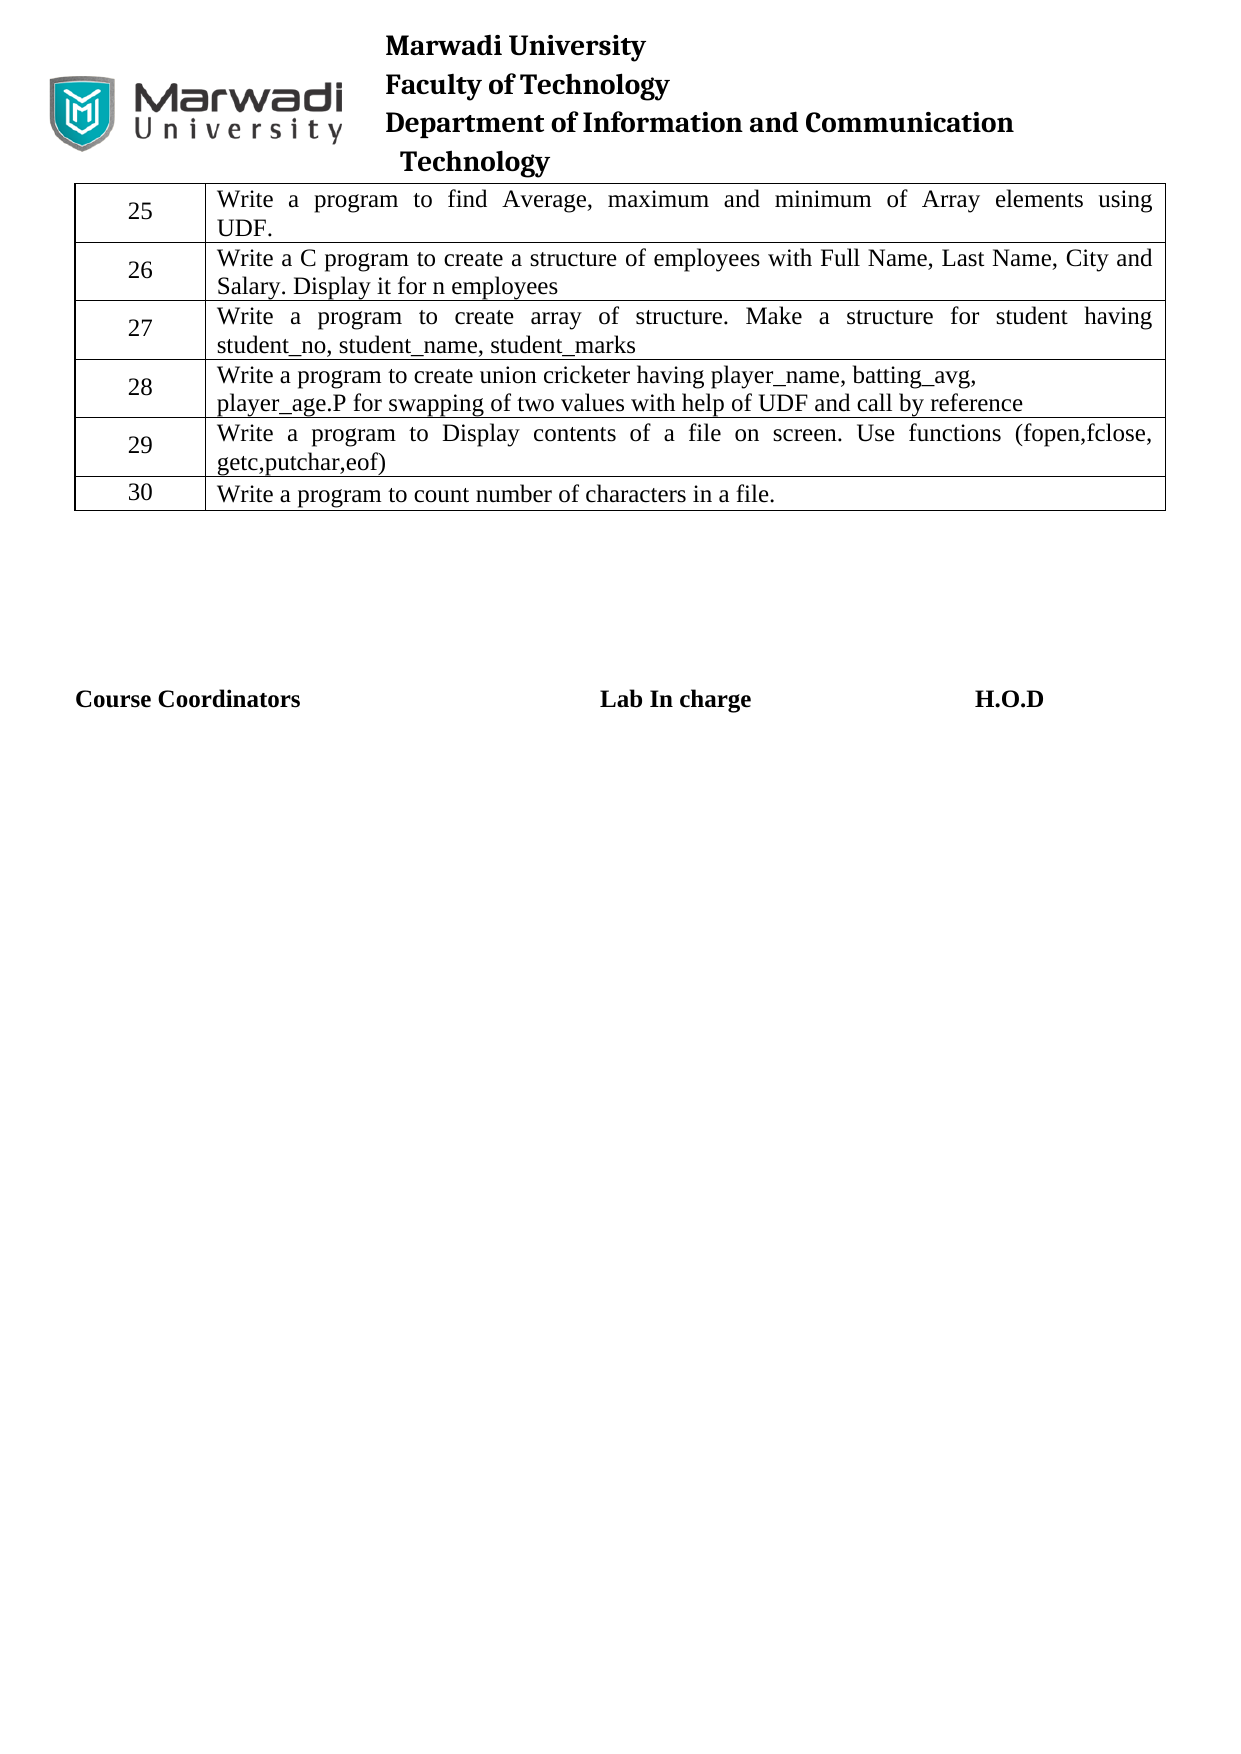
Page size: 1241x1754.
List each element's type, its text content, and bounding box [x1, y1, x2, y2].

picture [31, 56, 360, 171]
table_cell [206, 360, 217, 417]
table_cell 30 [76, 477, 205, 510]
table_cell 27 [76, 301, 205, 359]
table_cell 26 [76, 243, 205, 300]
text Course Coordinators Lab In charge H.O.D [75, 684, 1165, 713]
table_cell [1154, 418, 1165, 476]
table_cell Write a program to create array of structure. Make a structure for student having student_no, student_name, student_marks [206, 301, 1165, 359]
table_cell Write a C program to create a structure of employees with Full Name, Last Name, City and Salary. Display it for n employees [206, 243, 1165, 300]
table_cell Write a program to find Average, maximum and minimum of Array elements using UDF. [206, 184, 1165, 242]
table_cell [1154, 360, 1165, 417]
table_cell 29 [76, 418, 205, 476]
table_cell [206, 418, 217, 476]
table_cell 28 [76, 360, 205, 417]
table_cell 25 [76, 184, 205, 242]
table_cell Write a program to count number of characters in a file. [206, 477, 1165, 510]
